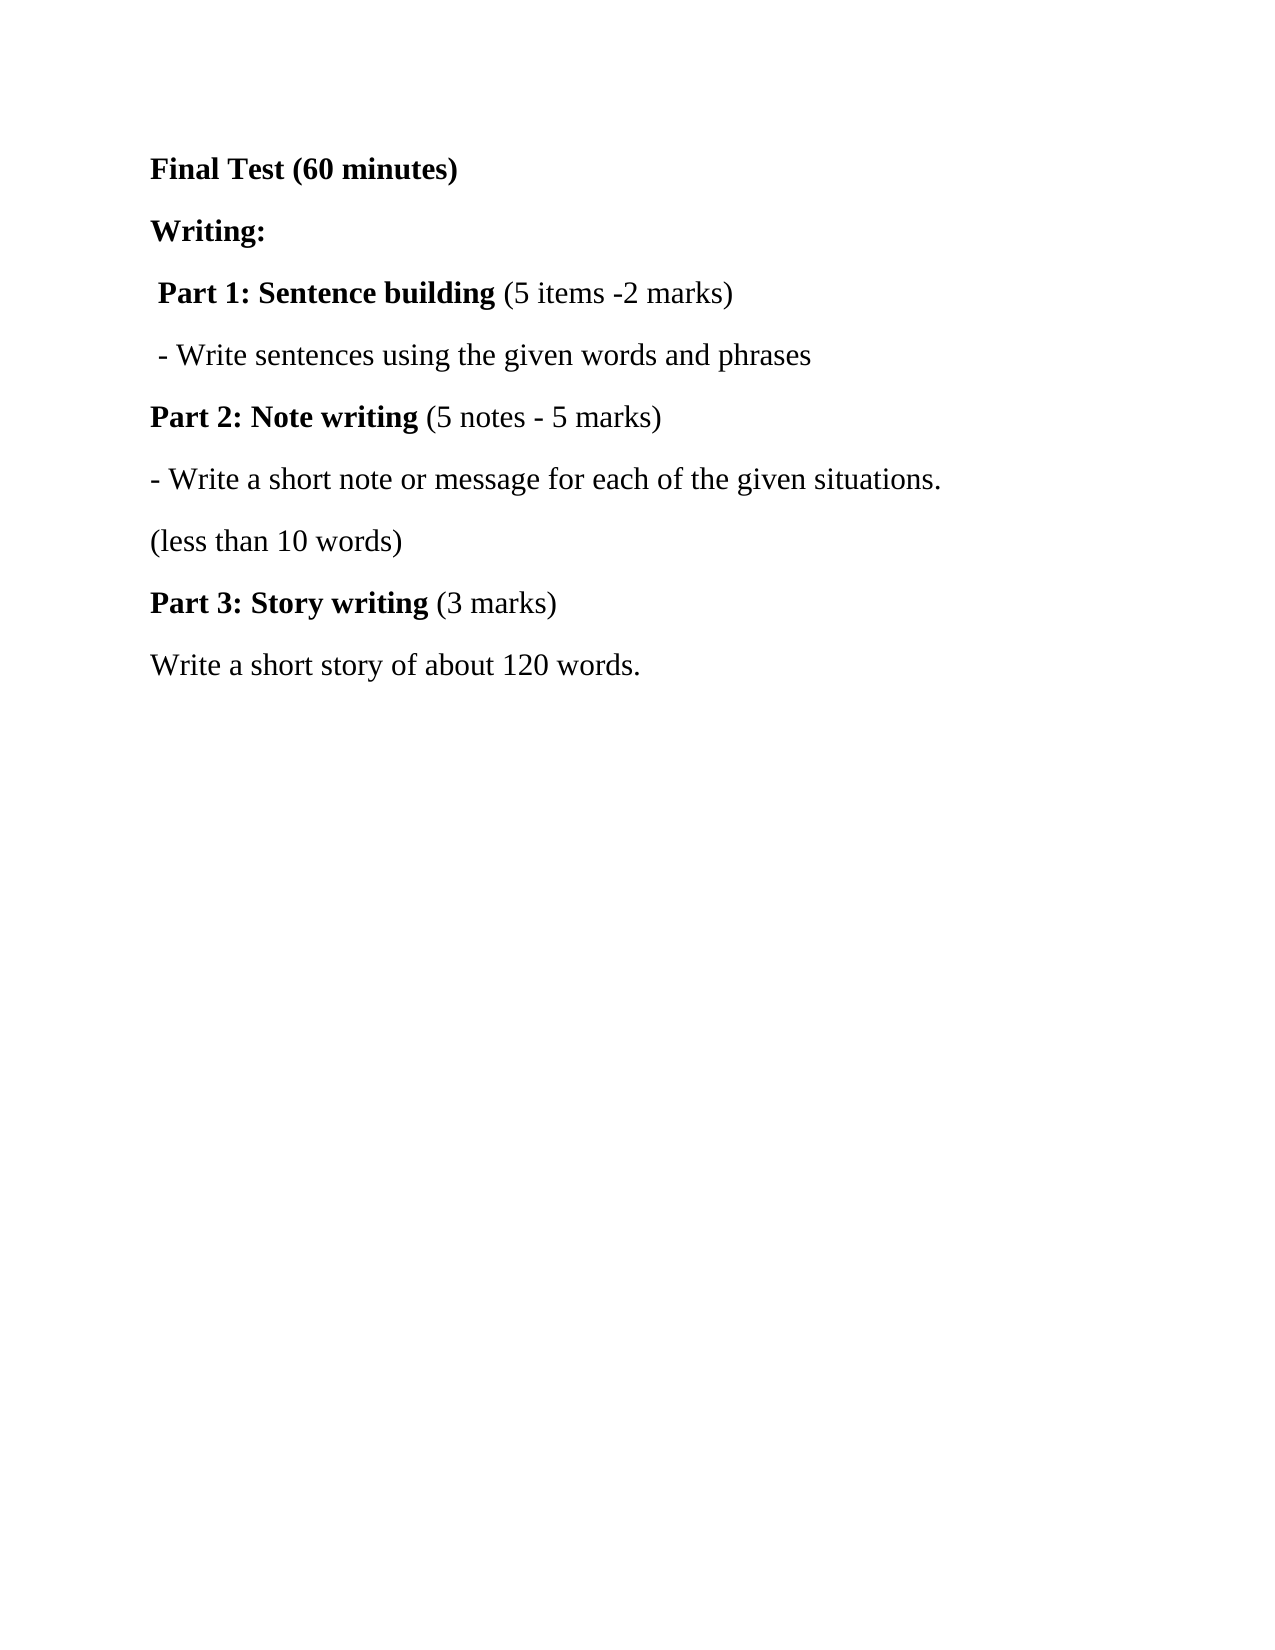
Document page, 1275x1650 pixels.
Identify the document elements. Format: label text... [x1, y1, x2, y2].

text Write a short story of about 120 words. [150, 647, 1125, 683]
text Part 2: Note writing (5 notes - 5 marks) [150, 398, 1125, 434]
text Final Test (60 minutes) [150, 150, 1125, 186]
text Writing: [150, 212, 1125, 248]
text Part 1: Sentence building (5 items -2 marks) [150, 274, 1125, 310]
text (less than 10 words) [150, 522, 1125, 558]
text - Write a short note or message for each of the given situations. [150, 460, 1125, 496]
text Part 3: Story writing (3 marks) [150, 584, 1125, 621]
text - Write sentences using the given words and phrases [150, 336, 1125, 372]
